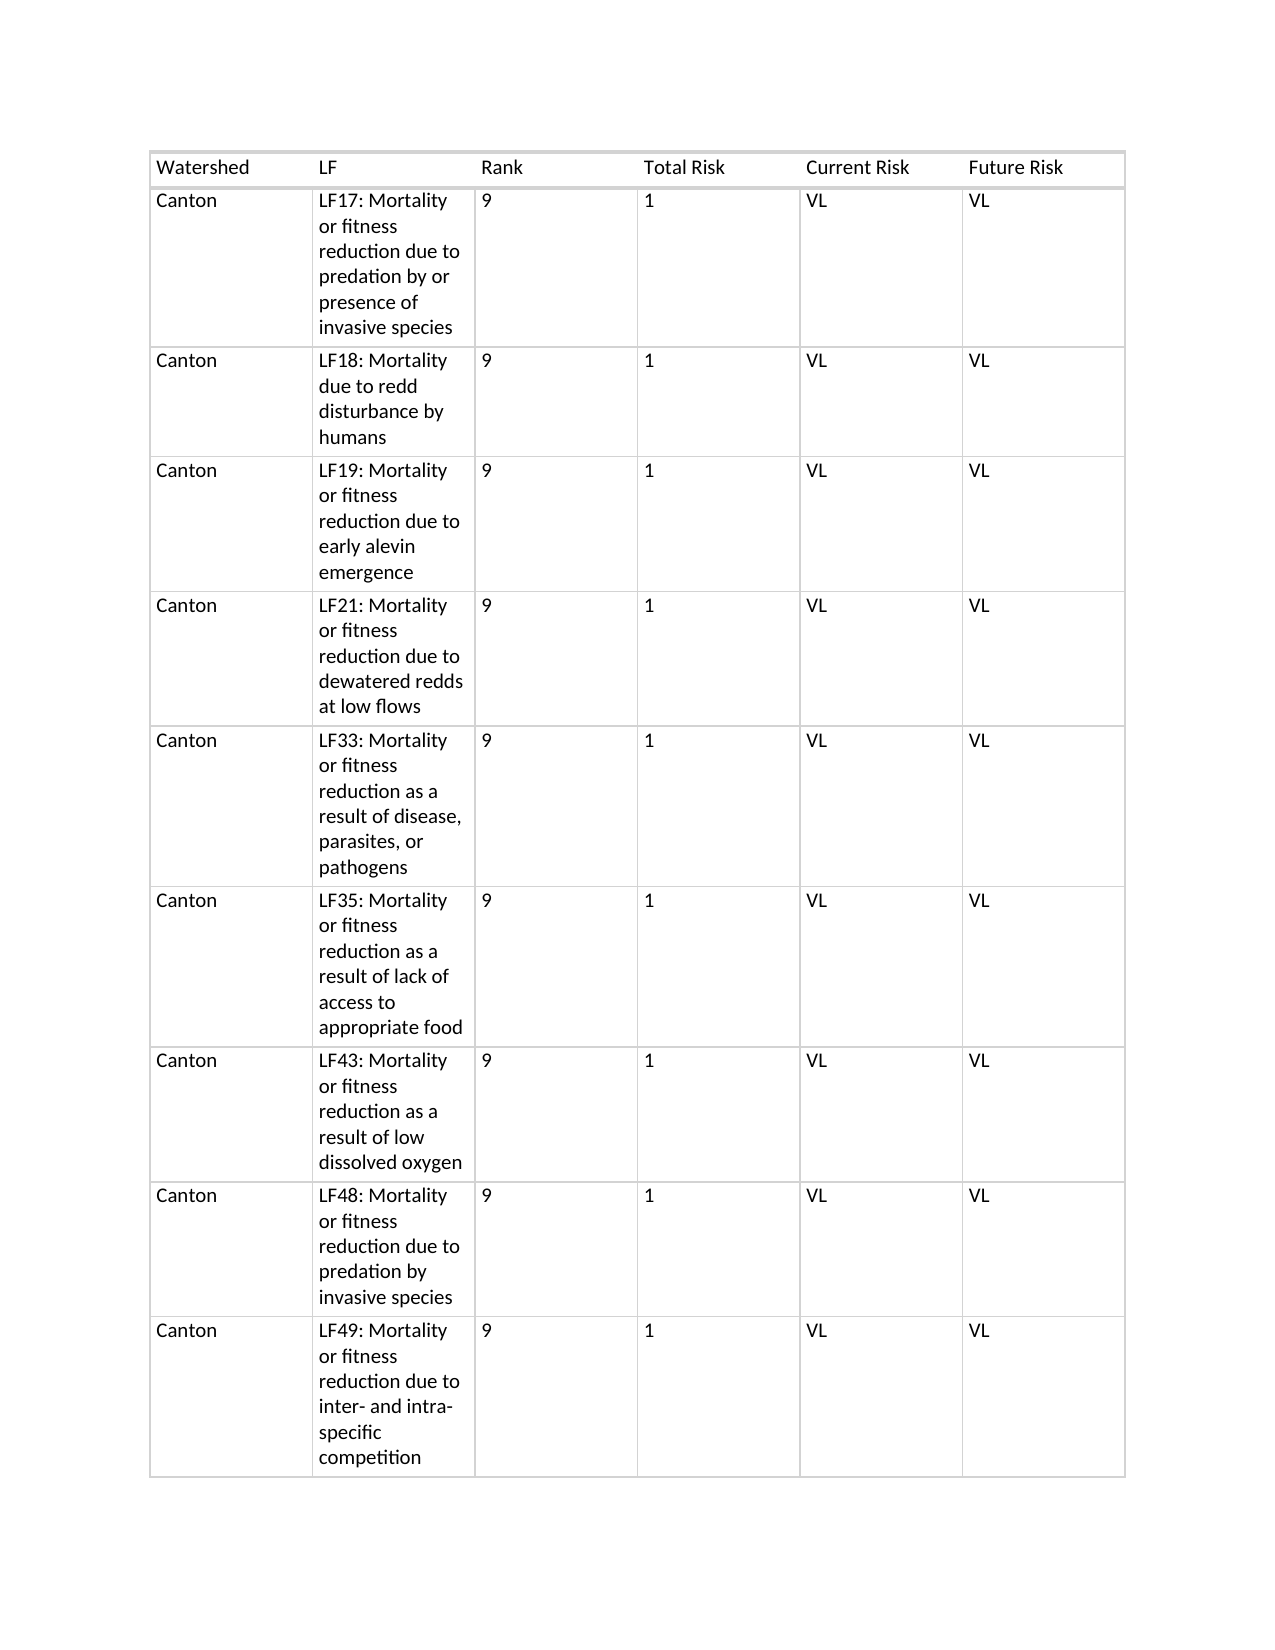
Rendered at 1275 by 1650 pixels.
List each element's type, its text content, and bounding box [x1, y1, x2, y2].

table_cell Canton [151, 1048, 312, 1181]
table_cell 9 [476, 1317, 637, 1476]
table_cell VL [963, 592, 1124, 725]
table_header Current Risk [800, 154, 962, 186]
table_header Rank [475, 154, 637, 186]
table_cell Canton [151, 887, 312, 1046]
table_cell VL [963, 348, 1124, 456]
table_cell Canton [151, 348, 312, 456]
table_cell LF35: Mortality or fitness reduction as a result of lack of access to appropriate food [313, 887, 474, 1046]
table_cell VL [801, 348, 962, 456]
table_cell 9 [476, 592, 637, 725]
table_cell VL [801, 727, 962, 886]
table_cell VL [963, 1317, 1124, 1476]
table_cell VL [801, 1317, 962, 1476]
table_cell 1 [638, 887, 799, 1046]
table_cell Canton [151, 592, 312, 725]
table_cell LF33: Mortality or fitness reduction as a result of disease, parasites, or pathogens [313, 727, 474, 886]
table_cell LF18: Mortality due to redd disturbance by humans [313, 348, 474, 456]
table_cell 9 [476, 1183, 637, 1316]
table_header Watershed [151, 154, 312, 186]
table_cell VL [963, 727, 1124, 886]
table_cell VL [801, 887, 962, 1046]
table_cell LF49: Mortality or fitness reduction due to inter- and intra-specific competition [313, 1317, 474, 1476]
table_cell LF19: Mortality or fitness reduction due to early alevin emergence [313, 457, 474, 591]
table_cell LF48: Mortality or fitness reduction due to predation by invasive species [313, 1183, 474, 1316]
table_cell VL [963, 190, 1124, 346]
table_cell 1 [638, 1183, 799, 1316]
table_cell 1 [638, 727, 799, 886]
table_cell 1 [638, 457, 799, 591]
table_cell VL [801, 457, 962, 591]
table_cell VL [963, 1183, 1124, 1316]
table_cell Canton [151, 190, 312, 346]
table_cell Canton [151, 1317, 312, 1476]
table_cell VL [963, 1048, 1124, 1181]
table_cell 9 [476, 457, 637, 591]
table_cell 1 [638, 348, 799, 456]
table_cell VL [801, 592, 962, 725]
table_cell 9 [476, 887, 637, 1046]
table_cell VL [963, 457, 1124, 591]
table_cell Canton [151, 457, 312, 591]
table_cell 9 [476, 190, 637, 346]
table_header LF [313, 154, 475, 186]
table_cell VL [801, 190, 962, 346]
table_cell 9 [476, 1048, 637, 1181]
table_cell 1 [638, 190, 799, 346]
table_cell 1 [638, 592, 799, 725]
table_cell LF17: Mortality or fitness reduction due to predation by or presence of invasive species [313, 190, 474, 346]
table_cell 9 [476, 348, 637, 456]
table_cell 9 [476, 727, 637, 886]
table_header Total Risk [638, 154, 800, 186]
table_cell VL [801, 1183, 962, 1316]
table_cell VL [963, 887, 1124, 1046]
table_header Future Risk [963, 154, 1124, 186]
table_cell LF21: Mortality or fitness reduction due to dewatered redds at low flows [313, 592, 474, 725]
table_cell Canton [151, 1183, 312, 1316]
table_cell VL [801, 1048, 962, 1181]
table_cell Canton [151, 727, 312, 886]
table_cell 1 [638, 1048, 799, 1181]
table_cell 1 [638, 1317, 799, 1476]
table_cell LF43: Mortality or fitness reduction as a result of low dissolved oxygen [313, 1048, 474, 1181]
